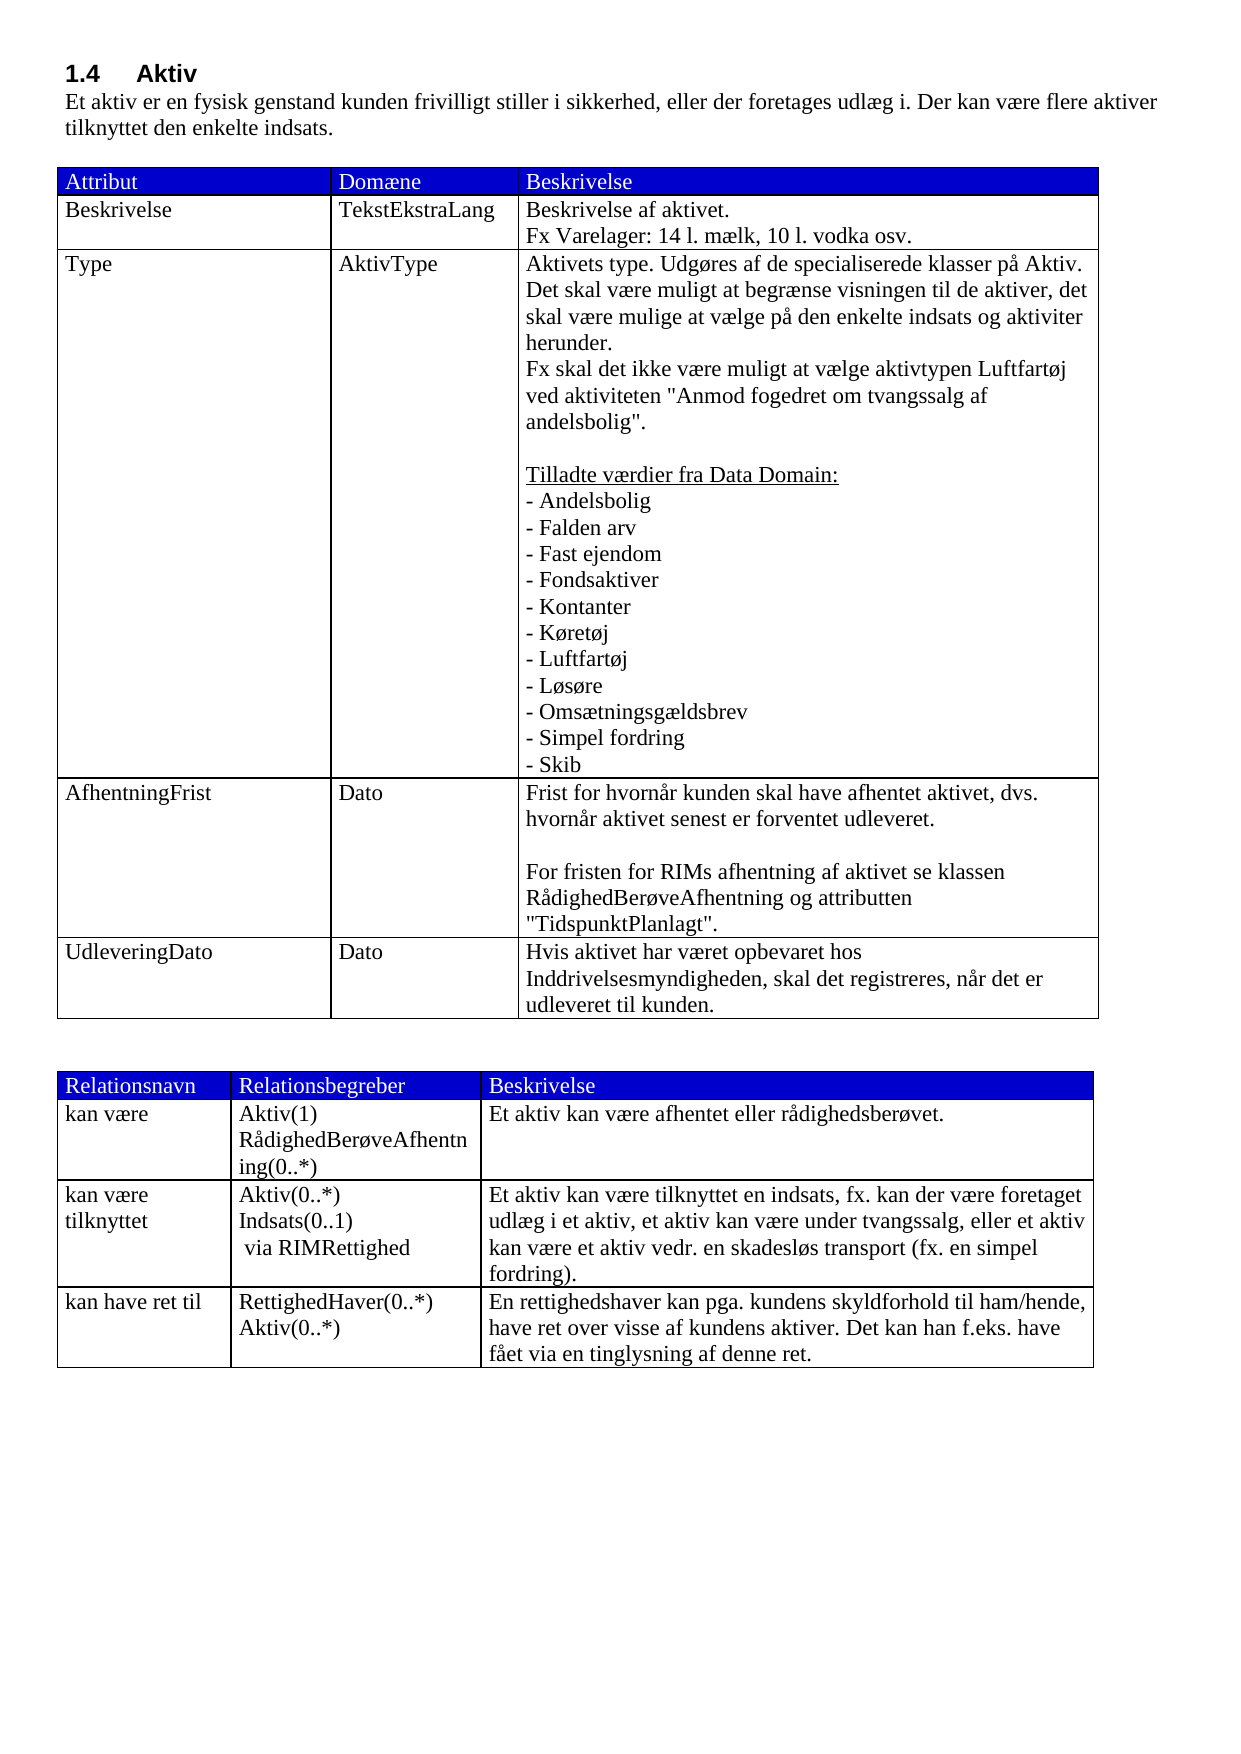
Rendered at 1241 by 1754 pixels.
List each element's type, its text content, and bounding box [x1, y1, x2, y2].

table_cell Hvis aktivet har været opbevaret hos Inddrivelsesmyndigheden, skal det registreres, når det er udleveret til kunden. [519, 938, 1098, 1017]
table_cell kan have ret til [58, 1288, 230, 1367]
table_cell Dato [332, 938, 518, 1017]
table_header Relationsbegreber [232, 1072, 480, 1099]
table_cell Aktiv(1) RådighedBerøveAfhentning(0..*) [232, 1100, 480, 1179]
table_cell AktivType [332, 250, 518, 777]
table_cell Frist for hvornår kunden skal have afhentet aktivet, dvs. hvornår aktivet senest er forventet udleveret. For fristen for RIMs afhentning af aktivet se klassen RådighedBerøveAfhentning og attributten "TidspunktPlanlagt". [519, 779, 1098, 937]
table_cell Beskrivelse af aktivet. Fx Varelager: 14 l. mælk, 10 l. vodka osv. [519, 196, 1098, 248]
table_cell Aktivets type. Udgøres af de specialiserede klasser på Aktiv. Det skal være muligt at begrænse visningen til de aktiver, det skal være mulige at vælge på den enkelte indsats og aktiviter herunder. Fx skal det ikke være muligt at vælge aktivtypen Luftfartøj ved aktiviteten "Anmod fogedret om tvangssalg af andelsbolig". Tilladte værdier fra Data Domain: - Andelsbolig - Falden arv - Fast ejendom - Fondsaktiver - Kontanter - Køretøj - Luftfartøj - Løsøre - Omsætningsgældsbrev - Simpel fordring - Skib [519, 250, 1098, 777]
table_cell Dato [332, 779, 518, 937]
text Et aktiv er en fysisk genstand kunden frivilligt stiller i sikkerhed, eller der foretages udlæg i. Der kan være flere aktiver tilknyttet den enkelte indsats. [65, 88, 1181, 141]
table_cell kan være [58, 1100, 230, 1179]
table_cell Beskrivelse [58, 196, 330, 248]
table_header Domæne [332, 168, 518, 194]
table_cell TekstEkstraLang [332, 196, 518, 248]
table_header Relationsnavn [58, 1072, 230, 1099]
table_cell Aktiv(0..*) Indsats(0..1) via RIMRettighed [232, 1181, 480, 1286]
table_header Beskrivelse [482, 1072, 1093, 1099]
table_cell RettighedHaver(0..*) Aktiv(0..*) [232, 1288, 480, 1367]
subtitle Aktiv [65, 59, 1181, 88]
table_cell Et aktiv kan være afhentet eller rådighedsberøvet. [482, 1100, 1093, 1179]
table_cell kan være tilknyttet [58, 1181, 230, 1286]
table_cell UdleveringDato [58, 938, 330, 1017]
table_cell En rettighedshaver kan pga. kundens skyldforhold til ham/hende, have ret over visse af kundens aktiver. Det kan han f.eks. have fået via en tinglysning af denne ret. [482, 1288, 1093, 1367]
table_cell AfhentningFrist [58, 779, 330, 937]
table_header Attribut [58, 168, 330, 194]
table_cell Type [58, 250, 330, 777]
table_cell Et aktiv kan være tilknyttet en indsats, fx. kan der være foretaget udlæg i et aktiv, et aktiv kan være under tvangssalg, eller et aktiv kan være et aktiv vedr. en skadesløs transport (fx. en simpel fordring). [482, 1181, 1093, 1286]
table_header Beskrivelse [519, 168, 1098, 194]
